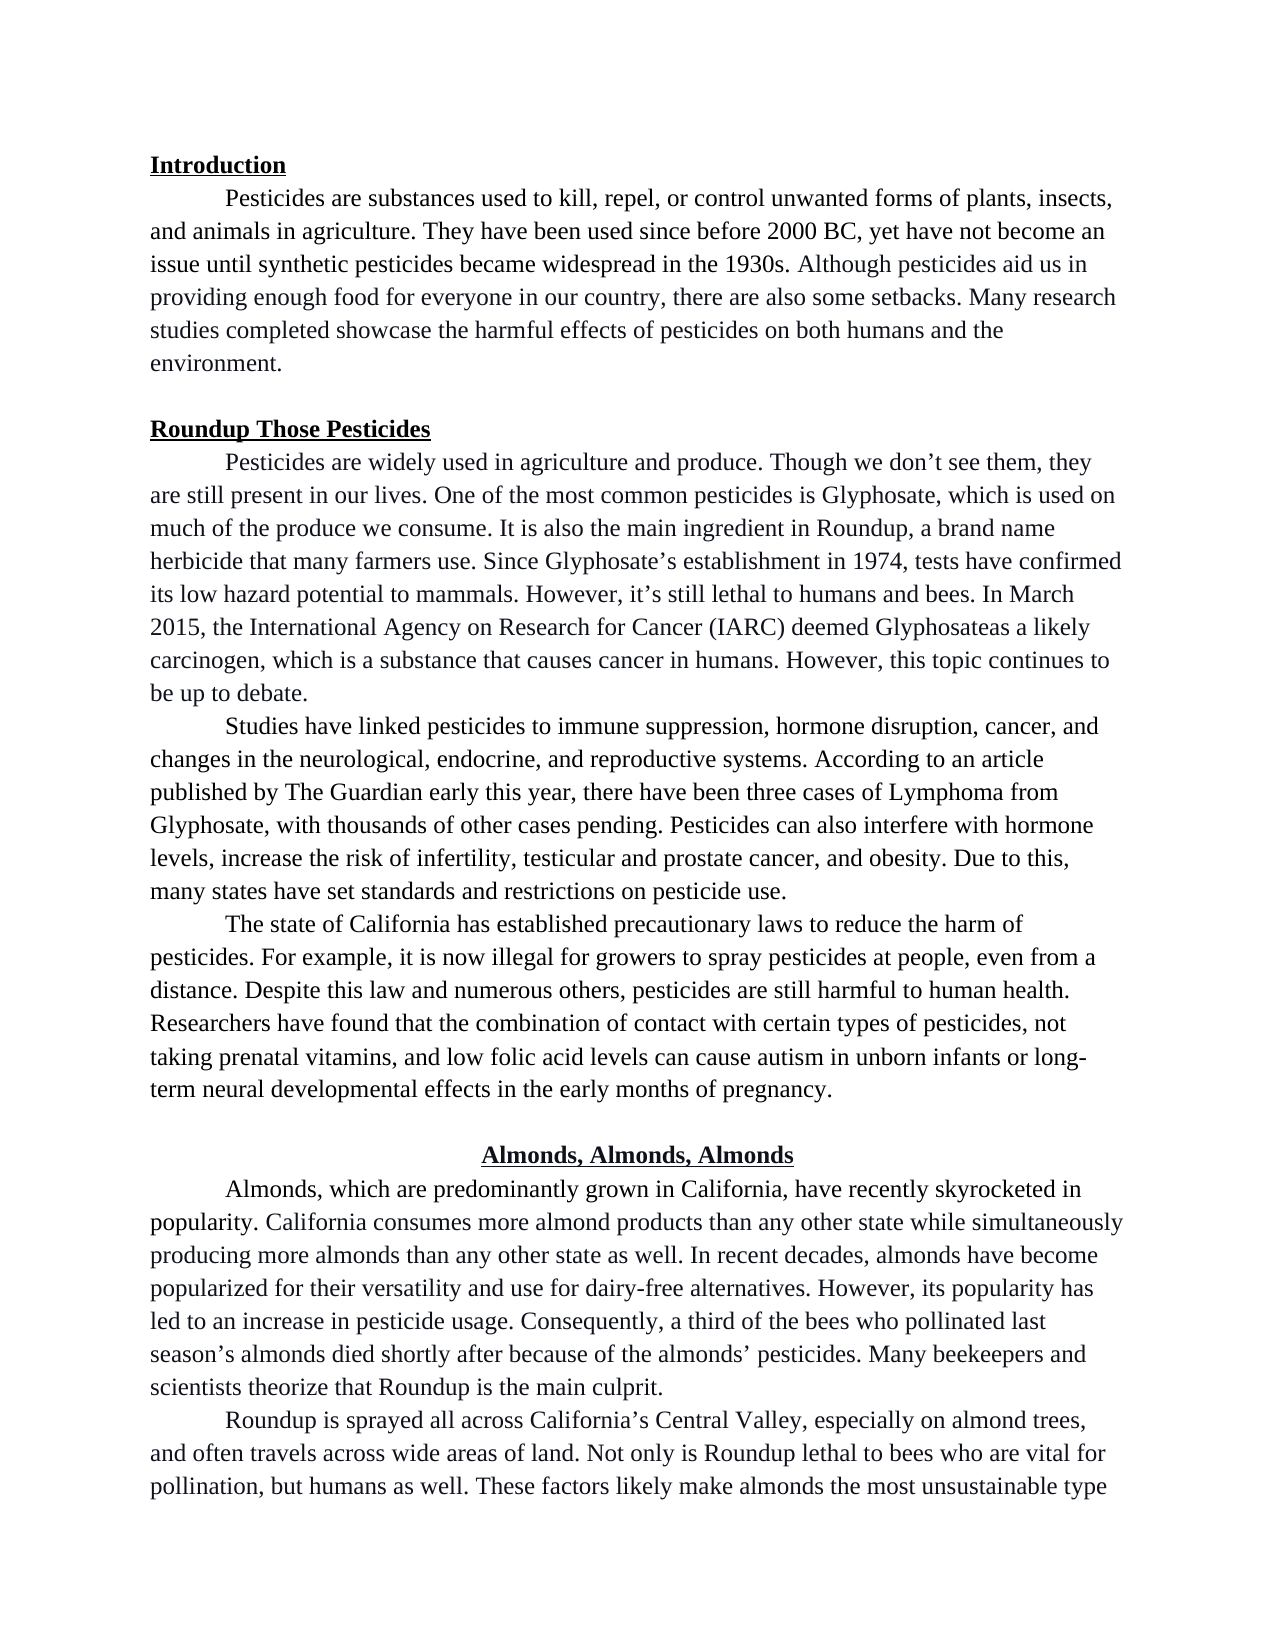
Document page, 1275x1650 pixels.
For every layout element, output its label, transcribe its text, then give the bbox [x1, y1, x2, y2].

text Almonds, Almonds, Almonds [150, 1141, 1125, 1169]
text Introduction [150, 150, 1125, 179]
text The state of California has established precautionary laws to reduce the harm of pesticides. For example, it is now illegal for growers to spray pesticides at people, even from a distance. Despite this law and numerous others, pesticides are still harmful to human health. Researchers have found that the combination of contact with certain types of pesticides, not taking prenatal vitamins, and low folic acid levels can cause autism in unborn infants or long-term neural developmental effects in the early months of pregnancy. [150, 909, 1125, 1103]
text Roundup Those Pesticides [150, 414, 1125, 443]
text Studies have linked pesticides to immune suppression, hormone disruption, cancer, and changes in the neurological, endocrine, and reproductive systems. According to an article published by The Guardian early this year, there have been three cases of Lymphoma from Glyphosate, with thousands of other cases pending. Pesticides can also interfere with hormone levels, increase the risk of infertility, testicular and prostate cancer, and obesity. Due to this, many states have set standards and restrictions on pesticide use. [150, 711, 1125, 905]
text Pesticides are widely used in agriculture and produce. Though we don’t see them, they are still present in our lives. One of the most common pesticides is Glyphosate, which is used on much of the produce we consume. It is also the main ingredient in Roundup, a brand name herbicide that many farmers use. Since Glyphosate’s establishment in 1974, tests have confirmed its low hazard potential to mammals. However, it’s still lethal to humans and bees. In March 2015, the International Agency on Research for Cancer (IARC) deemed Glyphosateas a likely carcinogen, which is a substance that causes cancer in humans. However, this topic continues to be up to debate. [150, 447, 1125, 707]
text Pesticides are substances used to kill, repel, or control unwanted forms of plants, insects, and animals in agriculture. They have been used since before 2000 BC, yet have not become an issue until synthetic pesticides became widespread in the 1930s. Although pesticides aid us in providing enough food for everyone in our country, there are also some setbacks. Many research studies completed showcase the harmful effects of pesticides on both humans and the environment. [150, 183, 1125, 377]
